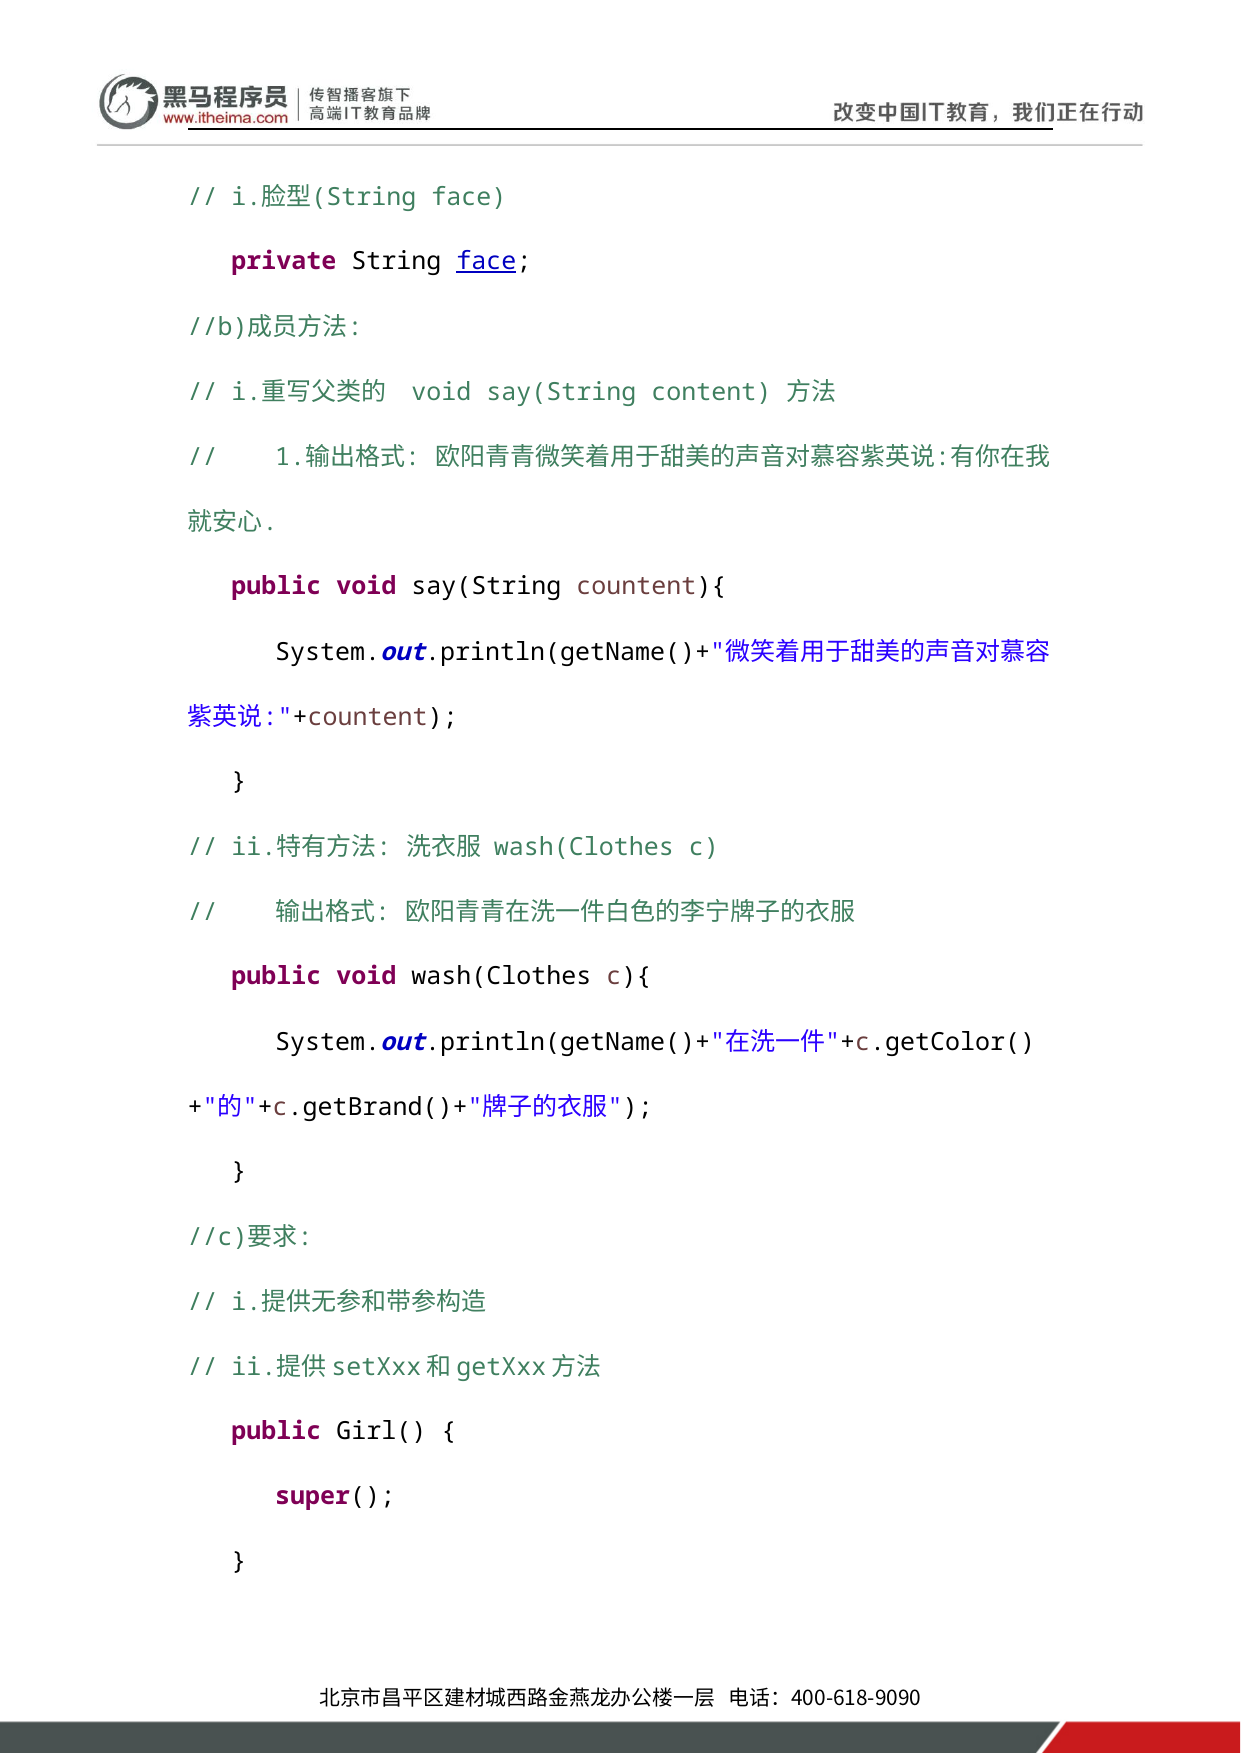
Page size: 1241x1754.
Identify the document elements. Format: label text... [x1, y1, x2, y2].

text public Girl() { [187, 1397, 1053, 1462]
text public void wash(Clothes c){ [187, 942, 1053, 1007]
text //c)要求: [187, 1202, 1053, 1267]
text public void say(String countent){ [187, 552, 1053, 617]
text System.out.println(getName()+"微笑着用于甜美的声音对慕容紫英说:"+countent); [187, 617, 1053, 747]
text System.out.println(getName()+"在洗一件"+c.getColor()+"的"+c.getBrand()+"牌子的衣服"); [187, 1007, 1053, 1137]
text // ii.特有方法: 洗衣服 wash(Clothes c) [187, 812, 1053, 877]
text } [187, 747, 1053, 812]
text //b)成员方法: [187, 292, 1053, 357]
text // ii.提供setXxx和getXxx方法 [187, 1332, 1053, 1397]
text // 1.输出格式: 欧阳青青微笑着用于甜美的声音对慕容紫英说:有你在我就安心. [187, 422, 1053, 552]
text // i.脸型(String face) [187, 162, 1053, 227]
picture [0, 3, 1241, 153]
text private String face; [187, 227, 1053, 292]
text } [187, 1137, 1053, 1202]
text // i.重写父类的 void say(String content) 方法 [187, 357, 1053, 422]
text } [187, 1527, 1053, 1592]
text super(); [187, 1462, 1053, 1527]
text // 输出格式: 欧阳青青在洗一件白色的李宁牌子的衣服 [187, 877, 1053, 942]
text // i.提供无参和带参构造 [187, 1267, 1053, 1332]
picture [0, 1662, 1241, 1753]
